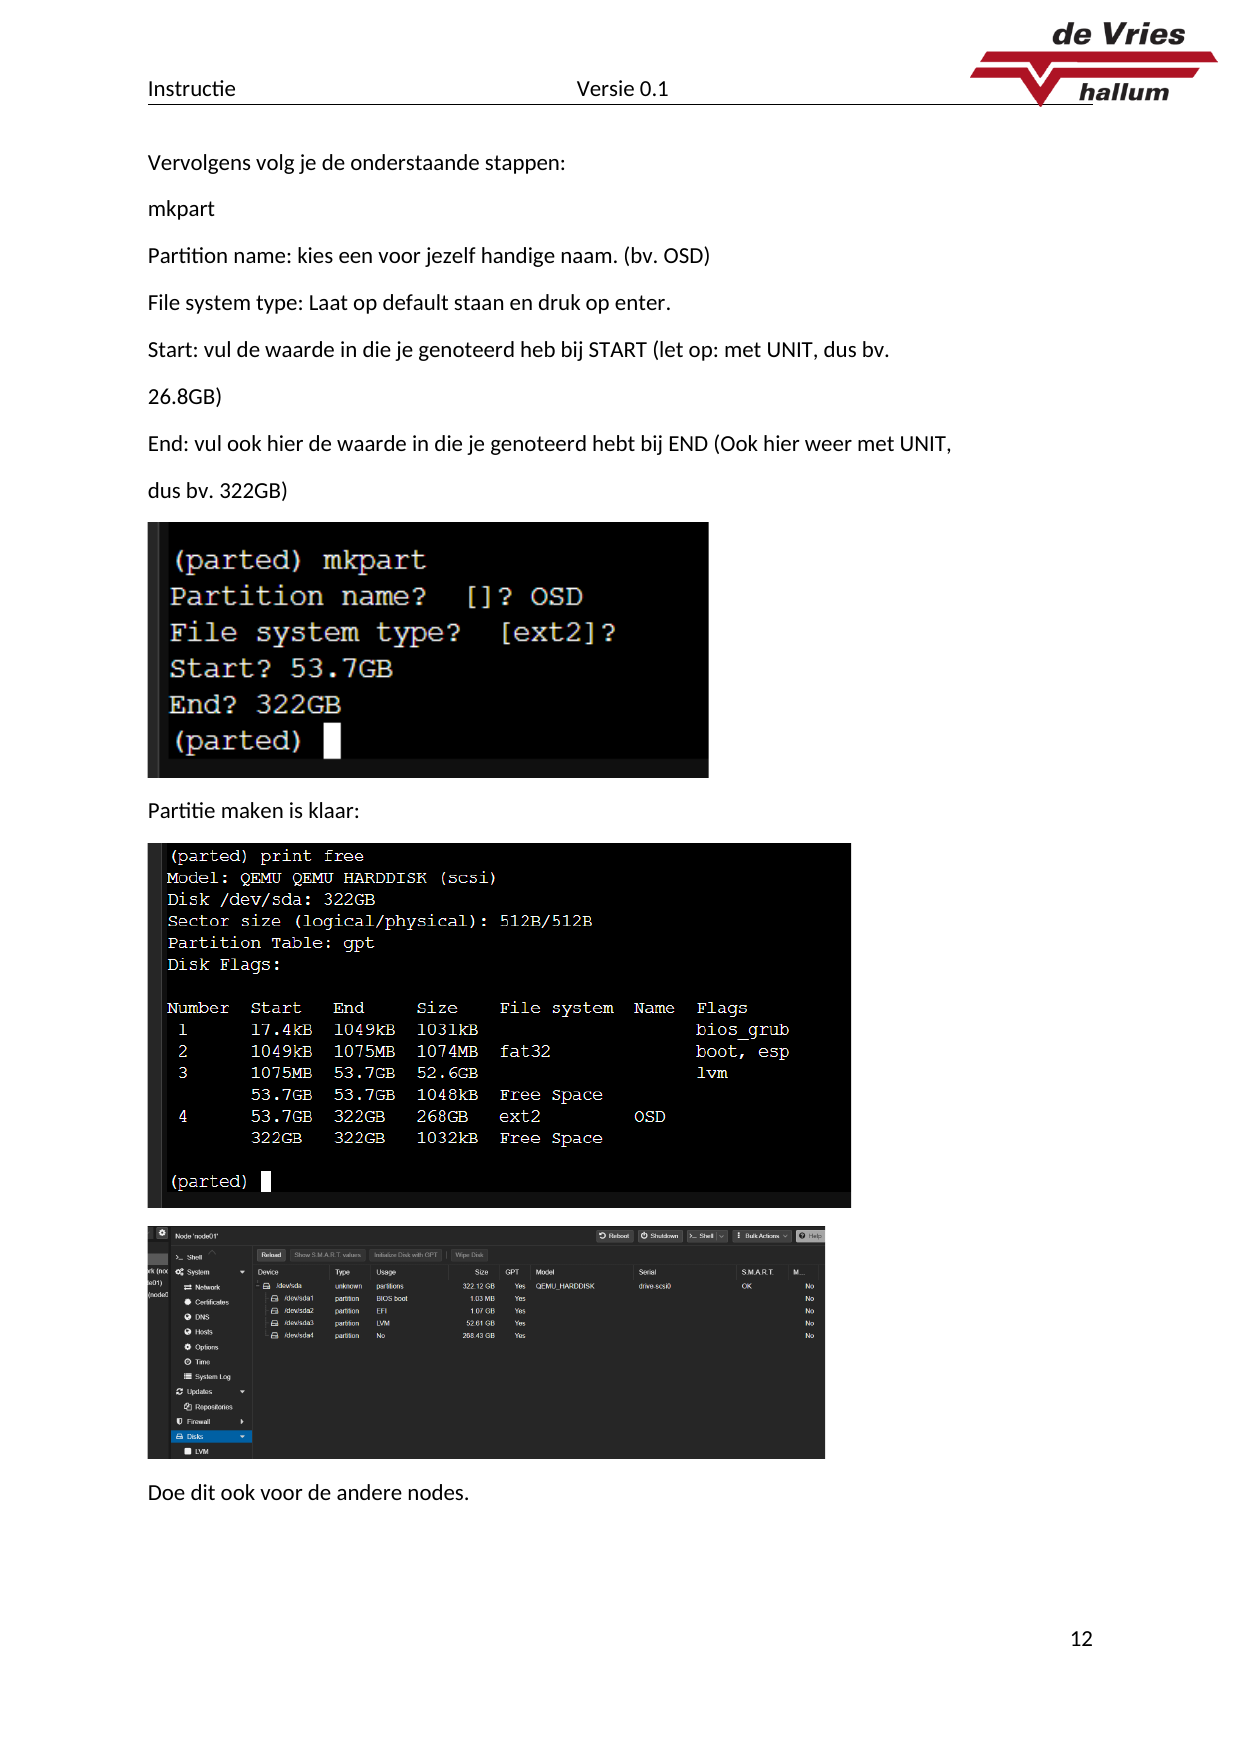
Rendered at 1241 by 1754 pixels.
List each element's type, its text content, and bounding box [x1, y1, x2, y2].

picture [968, 21, 1219, 108]
text Vervolgens volg je de onderstaande stappen: [148, 148, 1093, 176]
picture [147, 1226, 826, 1459]
picture [147, 843, 852, 1208]
text Partition name: kies een voor jezelf handige naam. (bv. OSD) [148, 241, 1093, 269]
text Start: vul de waarde in die je genoteerd heb bij START (let op: met UNIT, dus bv. [148, 335, 1093, 363]
text 26.8GB) [148, 382, 1093, 410]
text mkpart [148, 194, 1093, 222]
text End: vul ook hier de waarde in die je genoteerd hebt bij END (Ook hier weer met UNIT, [148, 429, 1093, 457]
picture [147, 522, 709, 778]
text Partitie maken is klaar: [148, 796, 1093, 824]
text Doe dit ook voor de andere nodes. [148, 1478, 1093, 1506]
text dus bv. 322GB) [148, 476, 1093, 504]
text File system type: Laat op default staan en druk op enter. [148, 288, 1093, 316]
